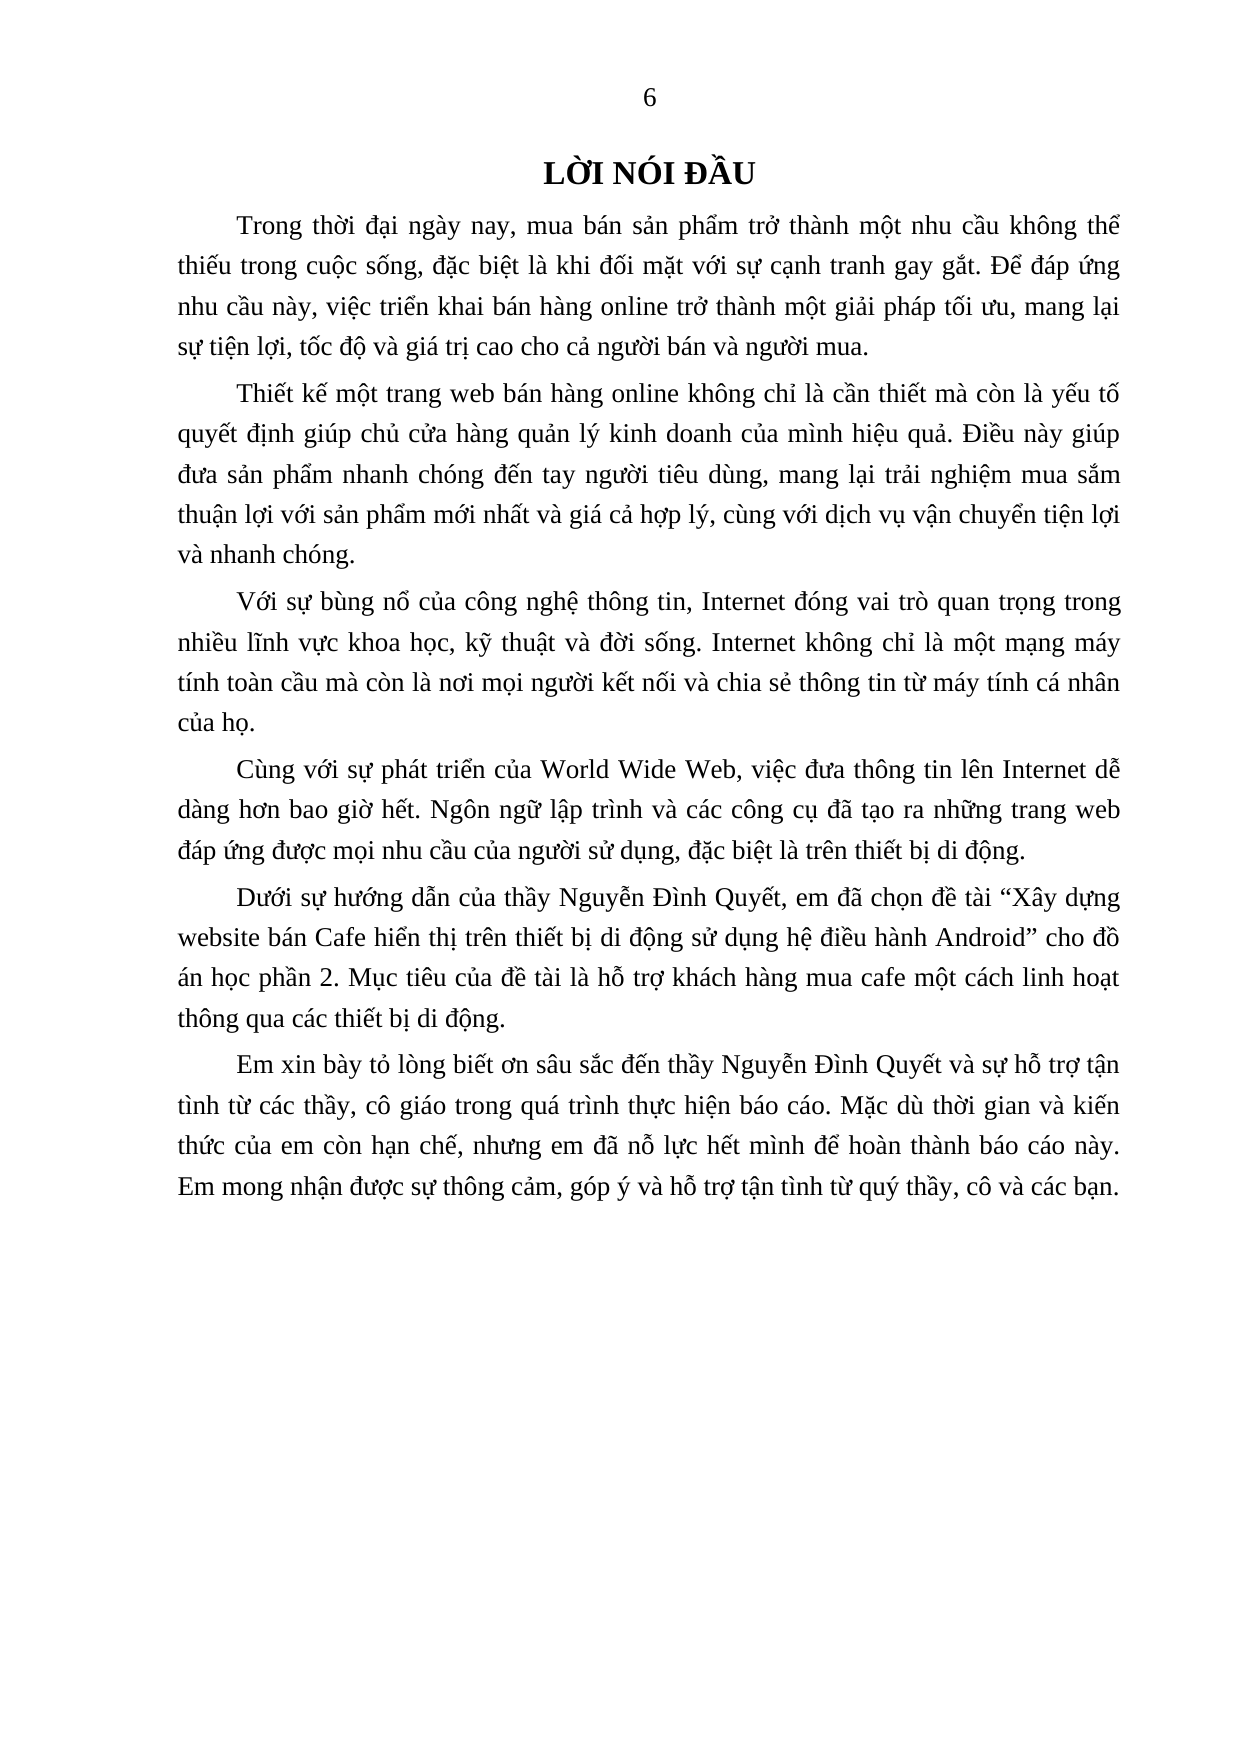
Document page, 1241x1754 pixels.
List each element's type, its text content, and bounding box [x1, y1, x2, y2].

text Dưới sự hướng dẫn của thầy Nguyễn Đình Quyết, em đã chọn đề tài “Xây dựng website bán Cafe hiển thị trên thiết bị di động sử dụng hệ điều hành Android” cho đồ án học phần 2. Mục tiêu của đề tài là hỗ trợ khách hàng mua cafe một cách linh hoạt thông qua các thiết bị di động. [177, 881, 1122, 1033]
text Trong thời đại ngày nay, mua bán sản phẩm trở thành một nhu cầu không thể thiếu trong cuộc sống, đặc biệt là khi đối mặt với sự cạnh tranh gay gắt. Để đáp ứng nhu cầu này, việc triển khai bán hàng online trở thành một giải pháp tối ưu, mang lại sự tiện lợi, tốc độ và giá trị cao cho cả người bán và người mua. [177, 209, 1122, 361]
text Thiết kế một trang web bán hàng online không chỉ là cần thiết mà còn là yếu tố quyết định giúp chủ cửa hàng quản lý kinh doanh của mình hiệu quả. Điều này giúp đưa sản phẩm nhanh chóng đến tay người tiêu dùng, mang lại trải nghiệm mua sắm thuận lợi với sản phẩm mới nhất và giá cả hợp lý, cùng với dịch vụ vận chuyển tiện lợi và nhanh chóng. [177, 377, 1122, 570]
text Với sự bùng nổ của công nghệ thông tin, Internet đóng vai trò quan trọng trong nhiều lĩnh vực khoa học, kỹ thuật và đời sống. Internet không chỉ là một mạng máy tính toàn cầu mà còn là nơi mọi người kết nối và chia sẻ thông tin từ máy tính cá nhân của họ. [177, 585, 1122, 738]
subtitle LỜI NÓI ĐẦU [177, 153, 1122, 191]
text Cùng với sự phát triển của World Wide Web, việc đưa thông tin lên Internet dễ dàng hơn bao giờ hết. Ngôn ngữ lập trình và các công cụ đã tạo ra những trang web đáp ứng được mọi nhu cầu của người sử dụng, đặc biệt là trên thiết bị di động. [177, 753, 1122, 865]
text Em xin bày tỏ lòng biết ơn sâu sắc đến thầy Nguyễn Đình Quyết và sự hỗ trợ tận tình từ các thầy, cô giáo trong quá trình thực hiện báo cáo. Mặc dù thời gian và kiến thức của em còn hạn chế, nhưng em đã nỗ lực hết mình để hoàn thành báo cáo này. Em mong nhận được sự thông cảm, góp ý và hỗ trợ tận tình từ quý thầy, cô và các bạn. [177, 1048, 1122, 1201]
